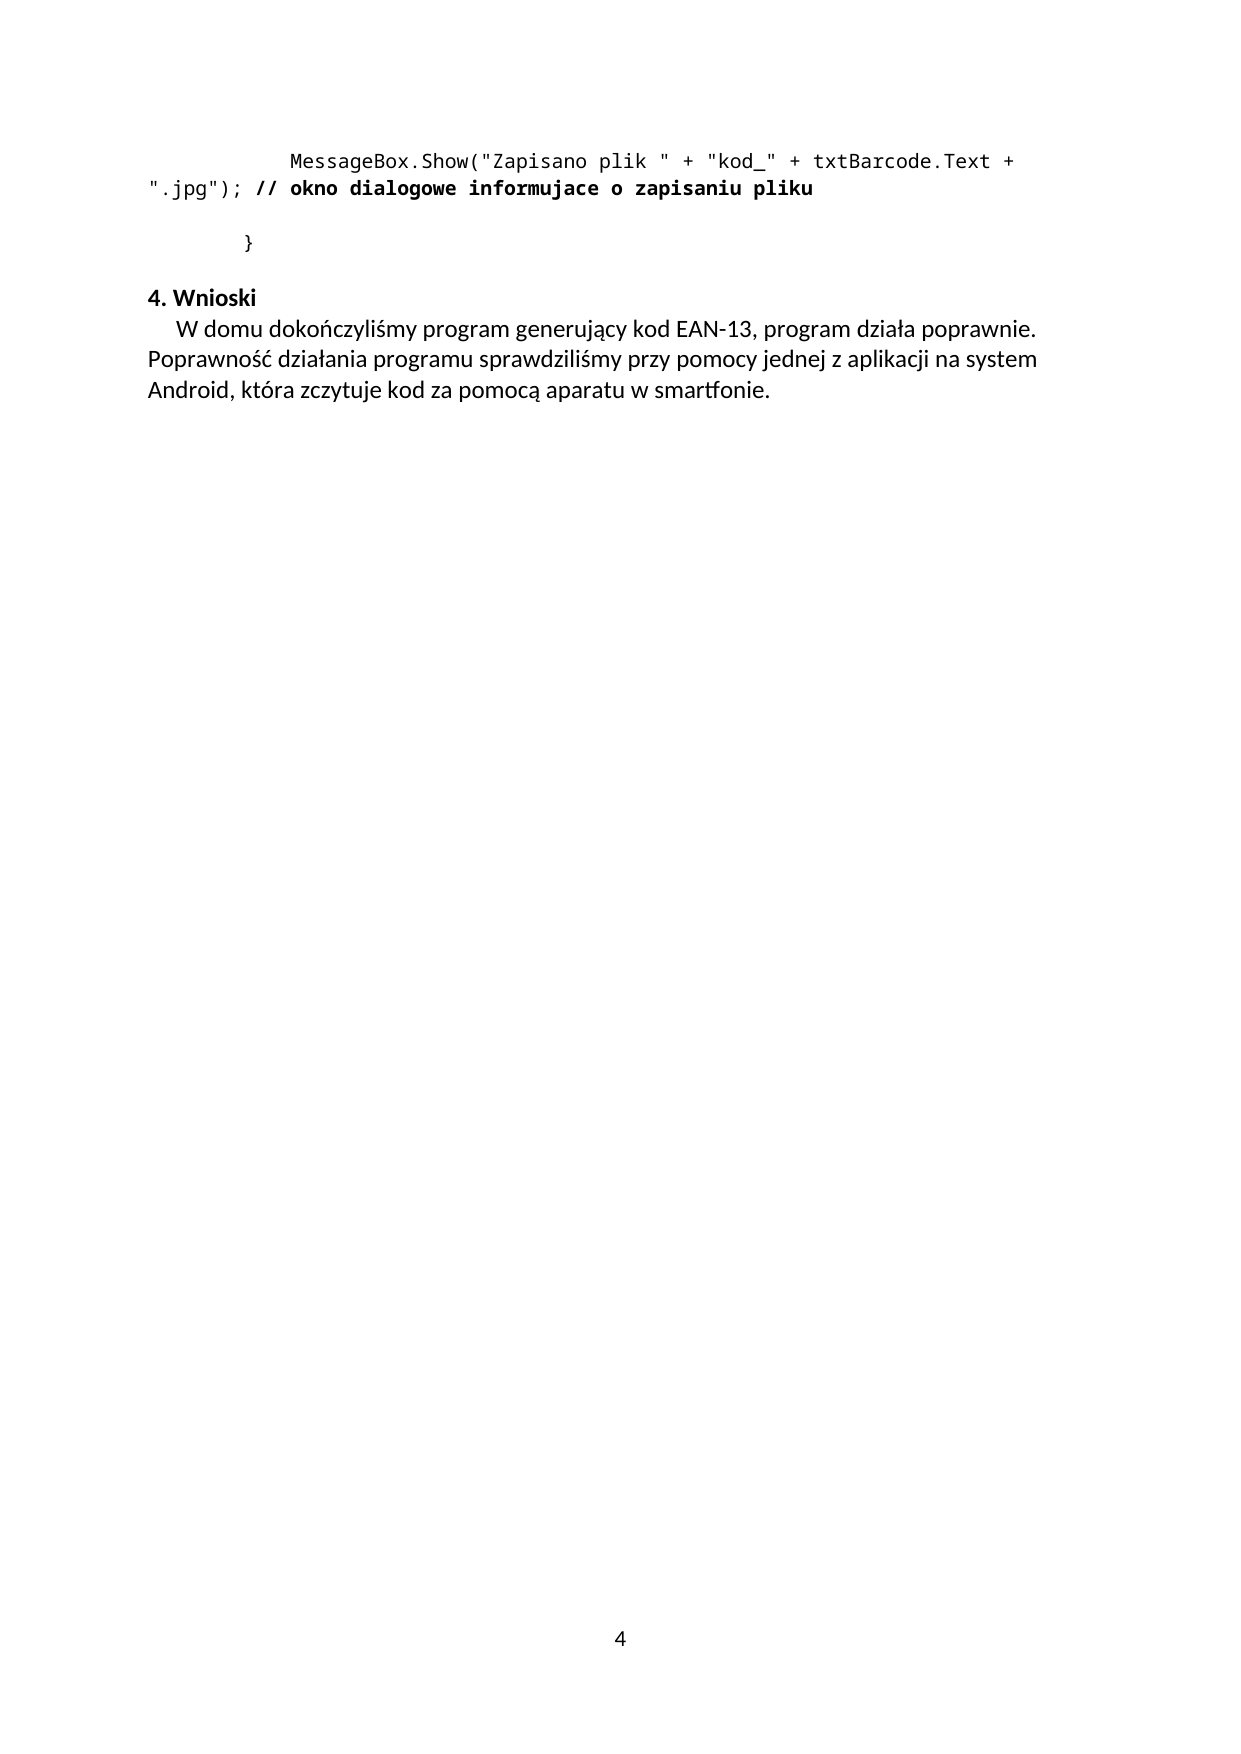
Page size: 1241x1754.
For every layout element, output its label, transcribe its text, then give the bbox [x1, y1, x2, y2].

text } 4. Wnioski W domu dokończyliśmy program generujący kod EAN-13, program działa poprawnie. Poprawność działania programu sprawdziliśmy przy pomocy jednej z aplikacji na system Android, która zczytuje kod za pomocą aparatu w smartfonie. [148, 228, 1093, 404]
text MessageBox.Show("Zapisano plik " + "kod_" + txtBarcode.Text + ".jpg"); // okno dialogowe informujace o zapisaniu pliku [148, 148, 1093, 202]
